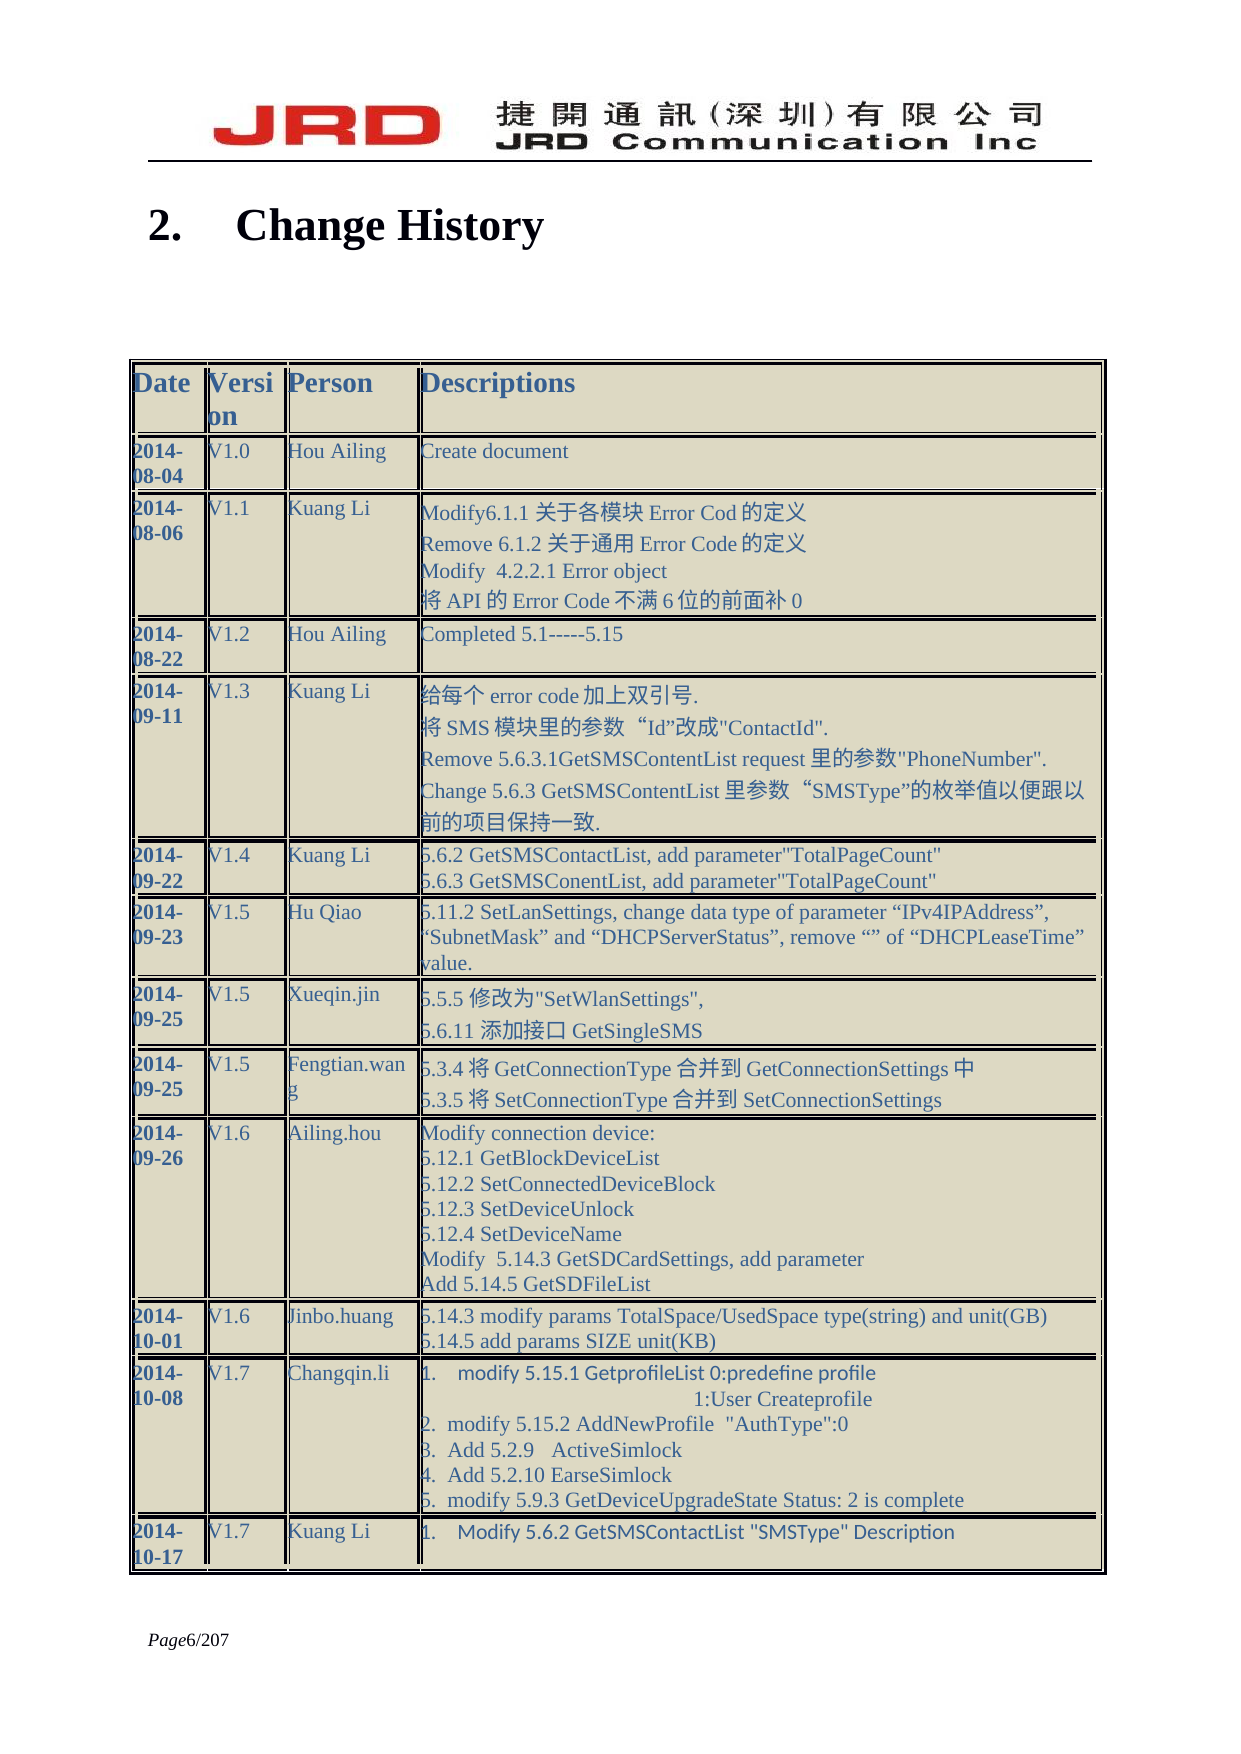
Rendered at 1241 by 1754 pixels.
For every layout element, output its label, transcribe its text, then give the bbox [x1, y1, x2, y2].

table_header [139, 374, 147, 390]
subtitle 2. Change History [148, 197, 1092, 250]
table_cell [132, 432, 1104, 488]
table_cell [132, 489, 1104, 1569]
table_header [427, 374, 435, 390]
picture [189, 88, 1051, 158]
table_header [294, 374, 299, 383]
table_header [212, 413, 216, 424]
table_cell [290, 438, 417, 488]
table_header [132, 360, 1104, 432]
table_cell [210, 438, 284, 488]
